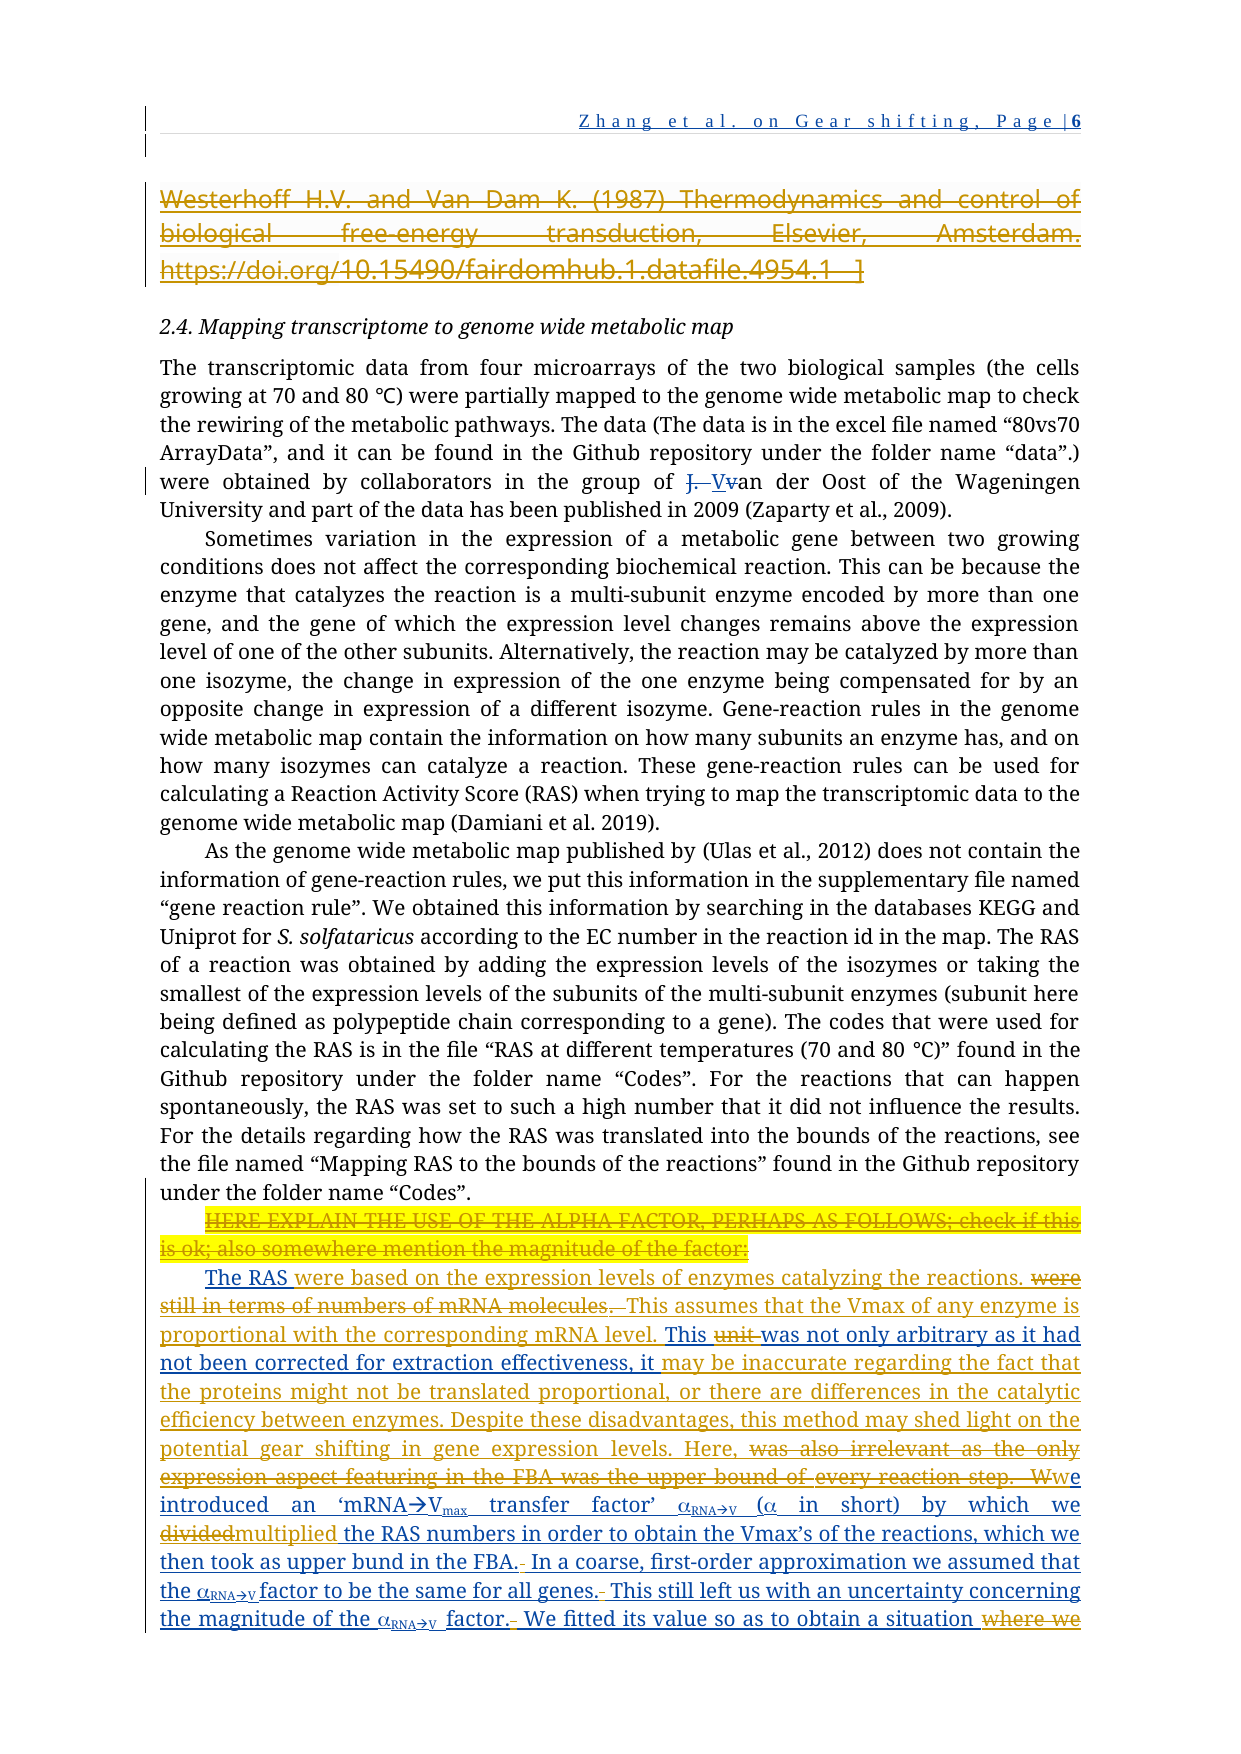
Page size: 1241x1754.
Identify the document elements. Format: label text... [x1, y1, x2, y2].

text As the genome wide metabolic map published by (Ulas et al., 2012) does not contain the information of gene-reaction rules, we put this information in the supplementary file named “gene reaction rule”. We obtained this information by searching in the databases KEGG and Uniprot for S. solfataricus according to the EC number in the reaction id in the map. The RAS of a reaction was obtained by adding the expression levels of the isozymes or taking the smallest of the expression levels of the subunits of the multi-subunit enzymes (subunit here being defined as polypeptide chain corresponding to a gene). The codes that were used for calculating the RAS is in the file “RAS at different temperatures (70 and 80 ℃)” found in the Github repository under the folder name “Codes”. For the reactions that can happen spontaneously, the RAS was set to such a high number that it did not influence the results. For the details regarding how the RAS was translated into the bounds of the reactions, see the file named “Mapping RAS to the bounds of the reactions” found in the Github repository under the folder name “Codes”. [159, 836, 1081, 1206]
text Sometimes variation in the expression of a metabolic gene between two growing conditions does not affect the corresponding biochemical reaction. This can be because the enzyme that catalyzes the reaction is a multi-subunit enzyme encoded by more than one gene, and the gene of which the expression level changes remains above the expression level of one of the other subunits. Alternatively, the reaction may be catalyzed by more than one isozyme, the change in expression of the one enzyme being compensated for by an opposite change in expression of a different isozyme. Gene-reaction rules in the genome wide metabolic map contain the information on how many subunits an enzyme has, and on how many isozymes can catalyze a reaction. These gene-reaction rules can be used for calculating a Reaction Activity Score (RAS) when trying to map the transcriptomic data to the genome wide metabolic map (Damiani et al. 2019). [159, 524, 1081, 836]
text 2.4. Mapping transcriptome to genome wide metabolic map [159, 312, 1081, 341]
text The transcriptomic data from four microarrays of the two biological samples (the cells growing at 70 and 80 ℃) were partially mapped to the genome wide metabolic map to check the rewiring of the metabolic pathways. The data (The data is in the excel file named “80vs70 ArrayData”, and it can be found in the Github repository under the folder name “data”.) were obtained by collaborators in the group of an der Oost of the Wageningen University and part of the data has been published in 2009 (Zaparty et al., 2009). [159, 353, 1081, 524]
